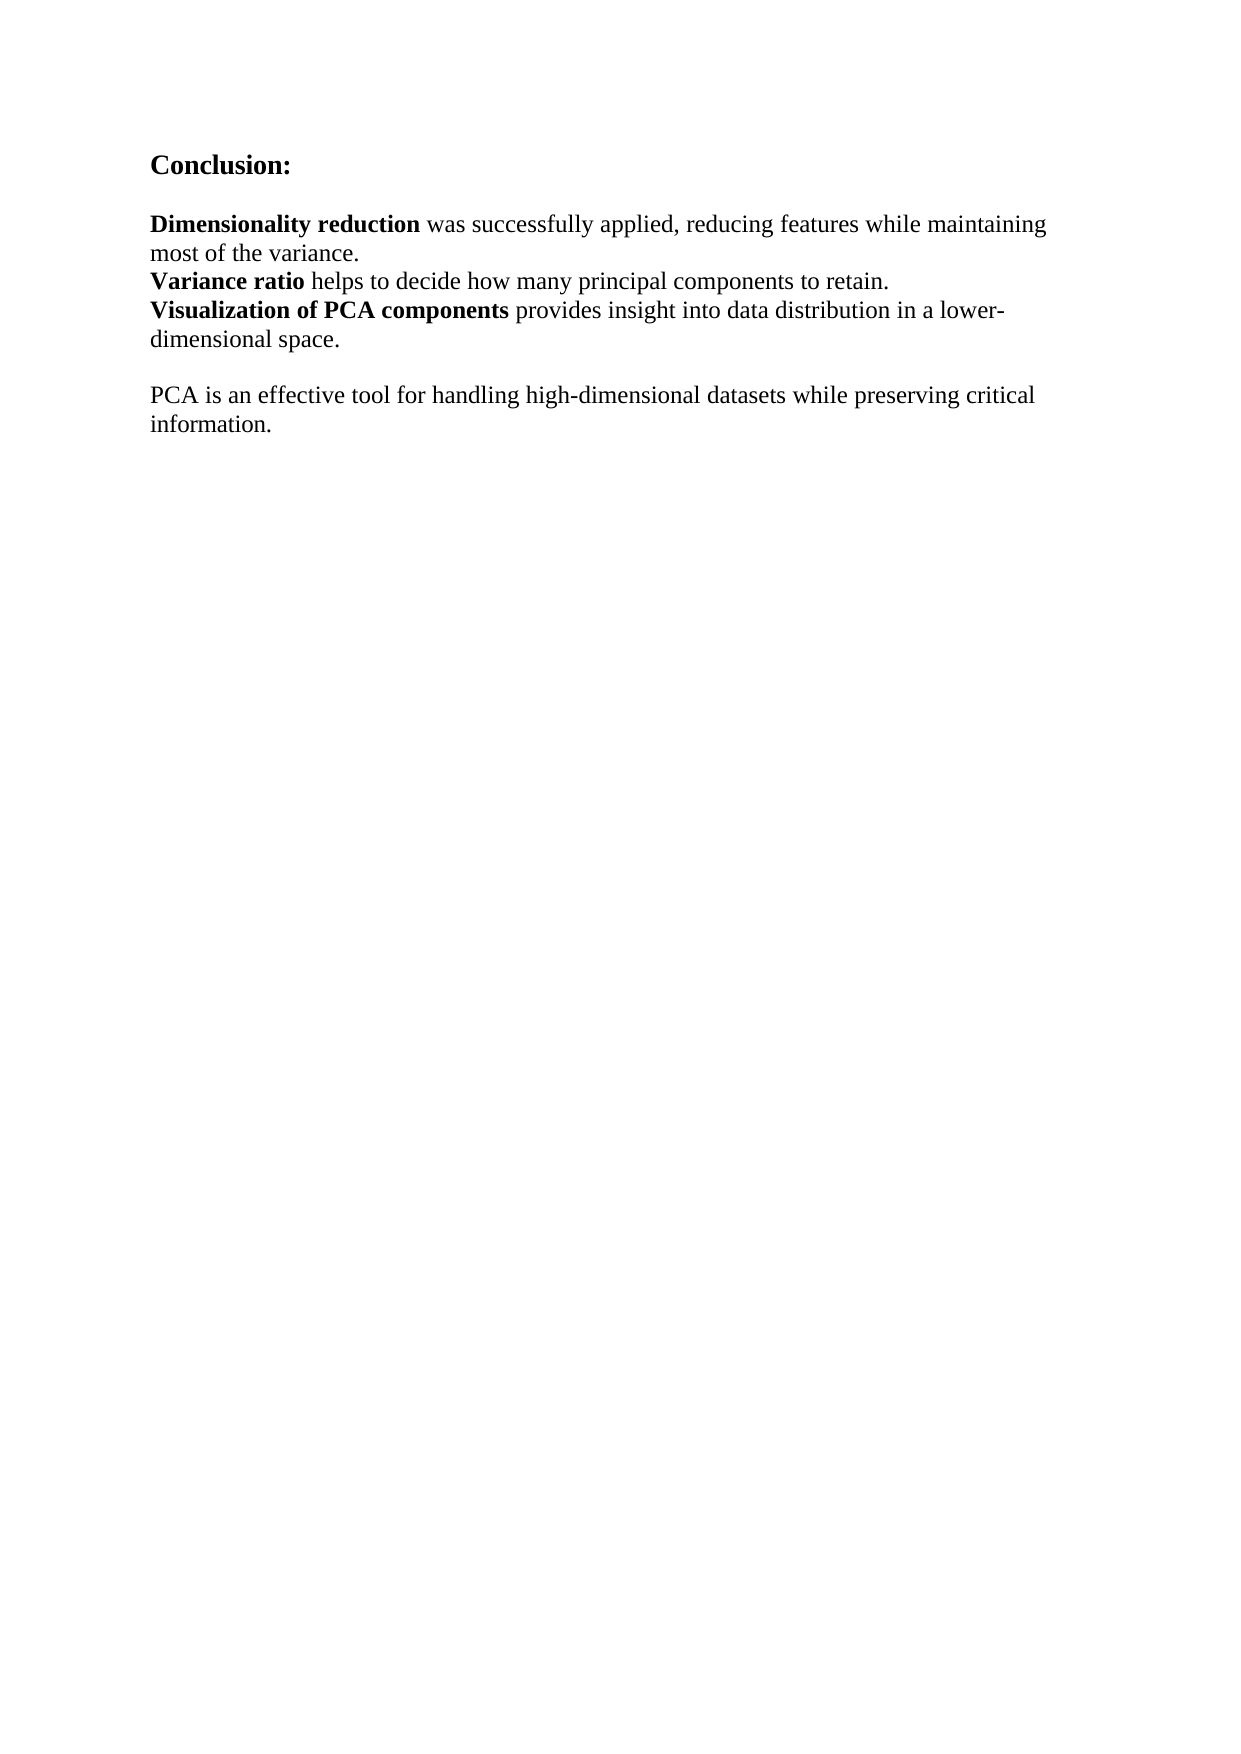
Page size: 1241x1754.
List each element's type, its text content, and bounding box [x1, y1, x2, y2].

text Conclusion: [150, 148, 1093, 181]
text Dimensionality reduction was successfully applied, reducing features while maintaining most of the variance. [150, 209, 1088, 266]
text Variance ratio helps to decide how many principal components to retain. Visualization of PCA components provides insight into data distribution in a lower- dimensional space. [150, 266, 1027, 353]
text PCA is an effective tool for handling high-dimensional datasets while preserving critical information. [150, 380, 1093, 438]
